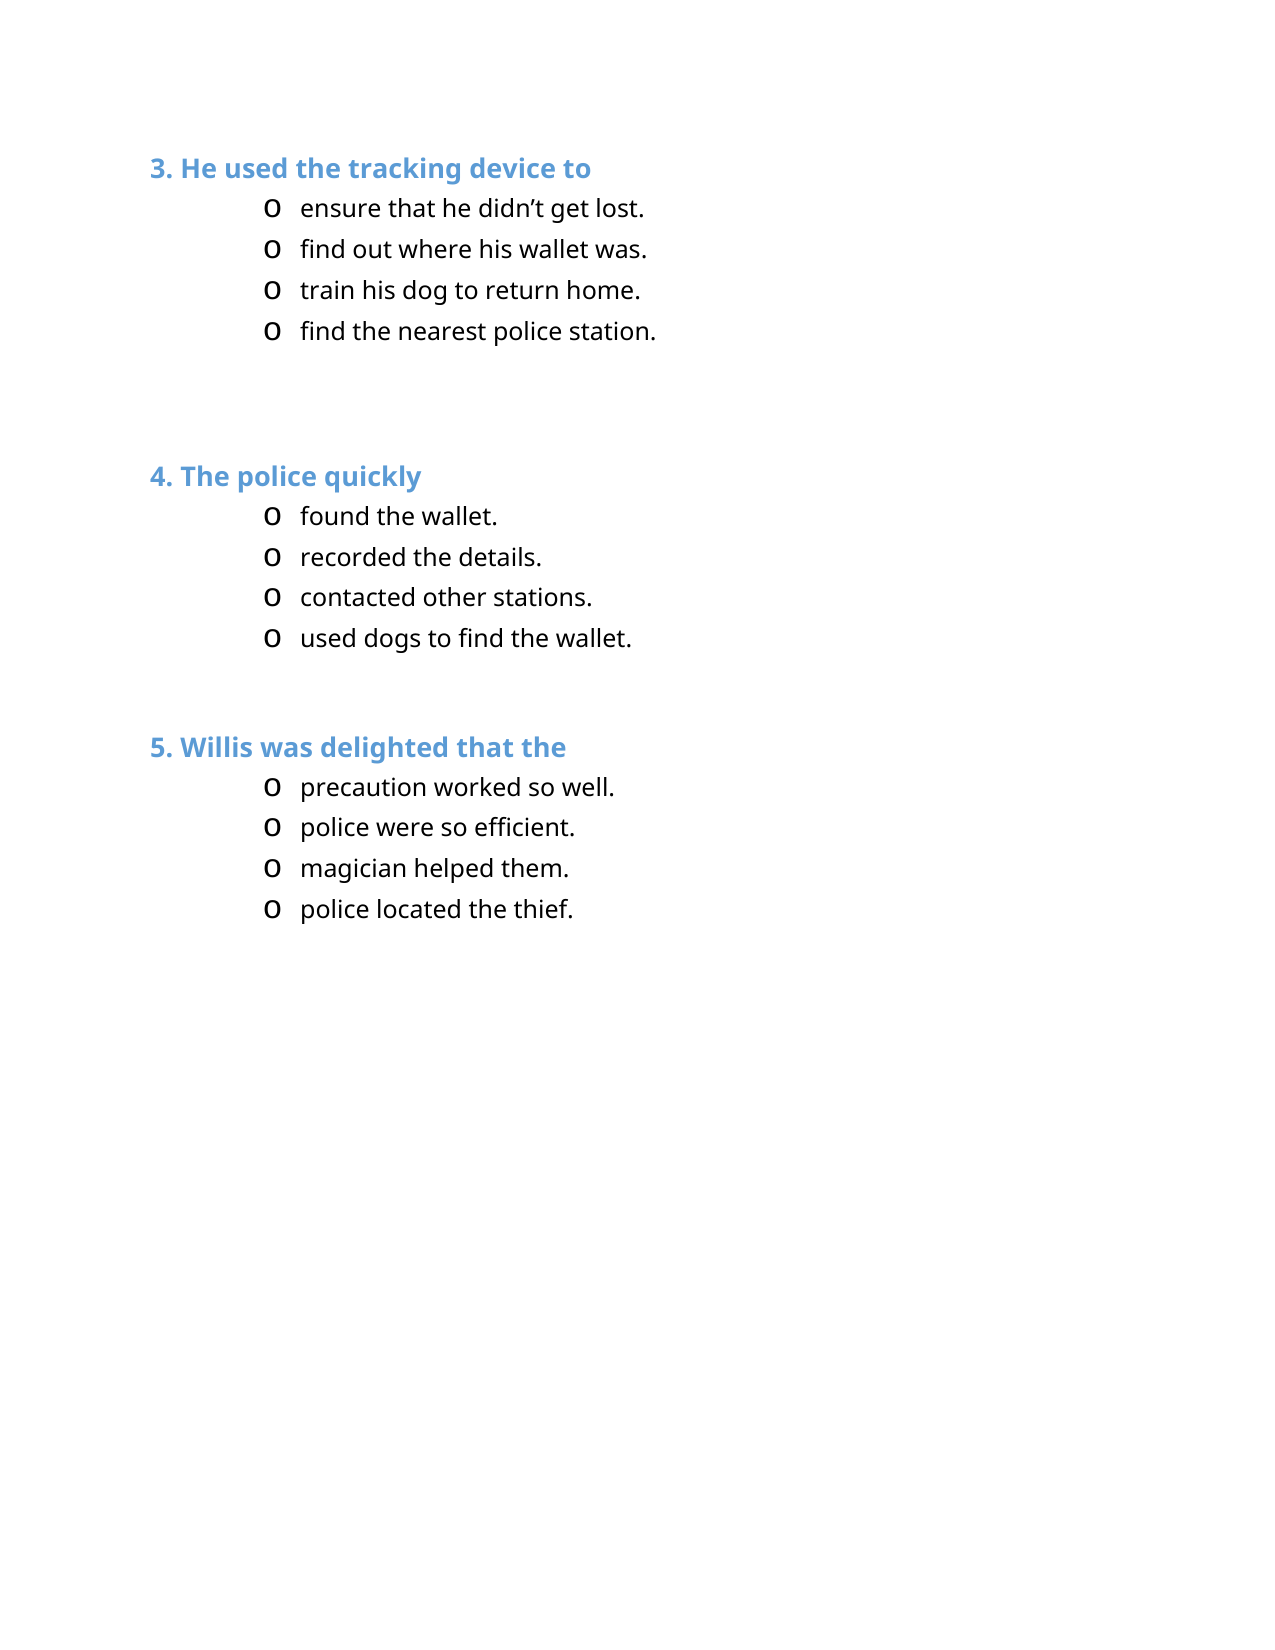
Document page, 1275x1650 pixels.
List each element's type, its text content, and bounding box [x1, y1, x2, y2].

subtitle 4. The police quickly [150, 458, 1125, 494]
text find out where his wallet was. [262, 231, 1125, 268]
text find the nearest police station. [262, 312, 1125, 350]
text magician helped them. [262, 850, 1125, 888]
subtitle 3. He used the tracking device to [150, 150, 1125, 187]
text used dogs to find the wallet. [262, 620, 1125, 658]
text precaution worked so well. [262, 768, 1125, 806]
text contacted other stations. [262, 579, 1125, 617]
text ensure that he didn’t get lost. [262, 190, 1125, 228]
subtitle 5. Willis was delighted that the [150, 728, 1125, 765]
text train his dog to return home. [262, 271, 1125, 309]
text recorded the details. [262, 538, 1125, 576]
text police were so efficient. [262, 809, 1125, 847]
text police located the thief. [262, 891, 1125, 928]
text found the wallet. [262, 497, 1125, 535]
